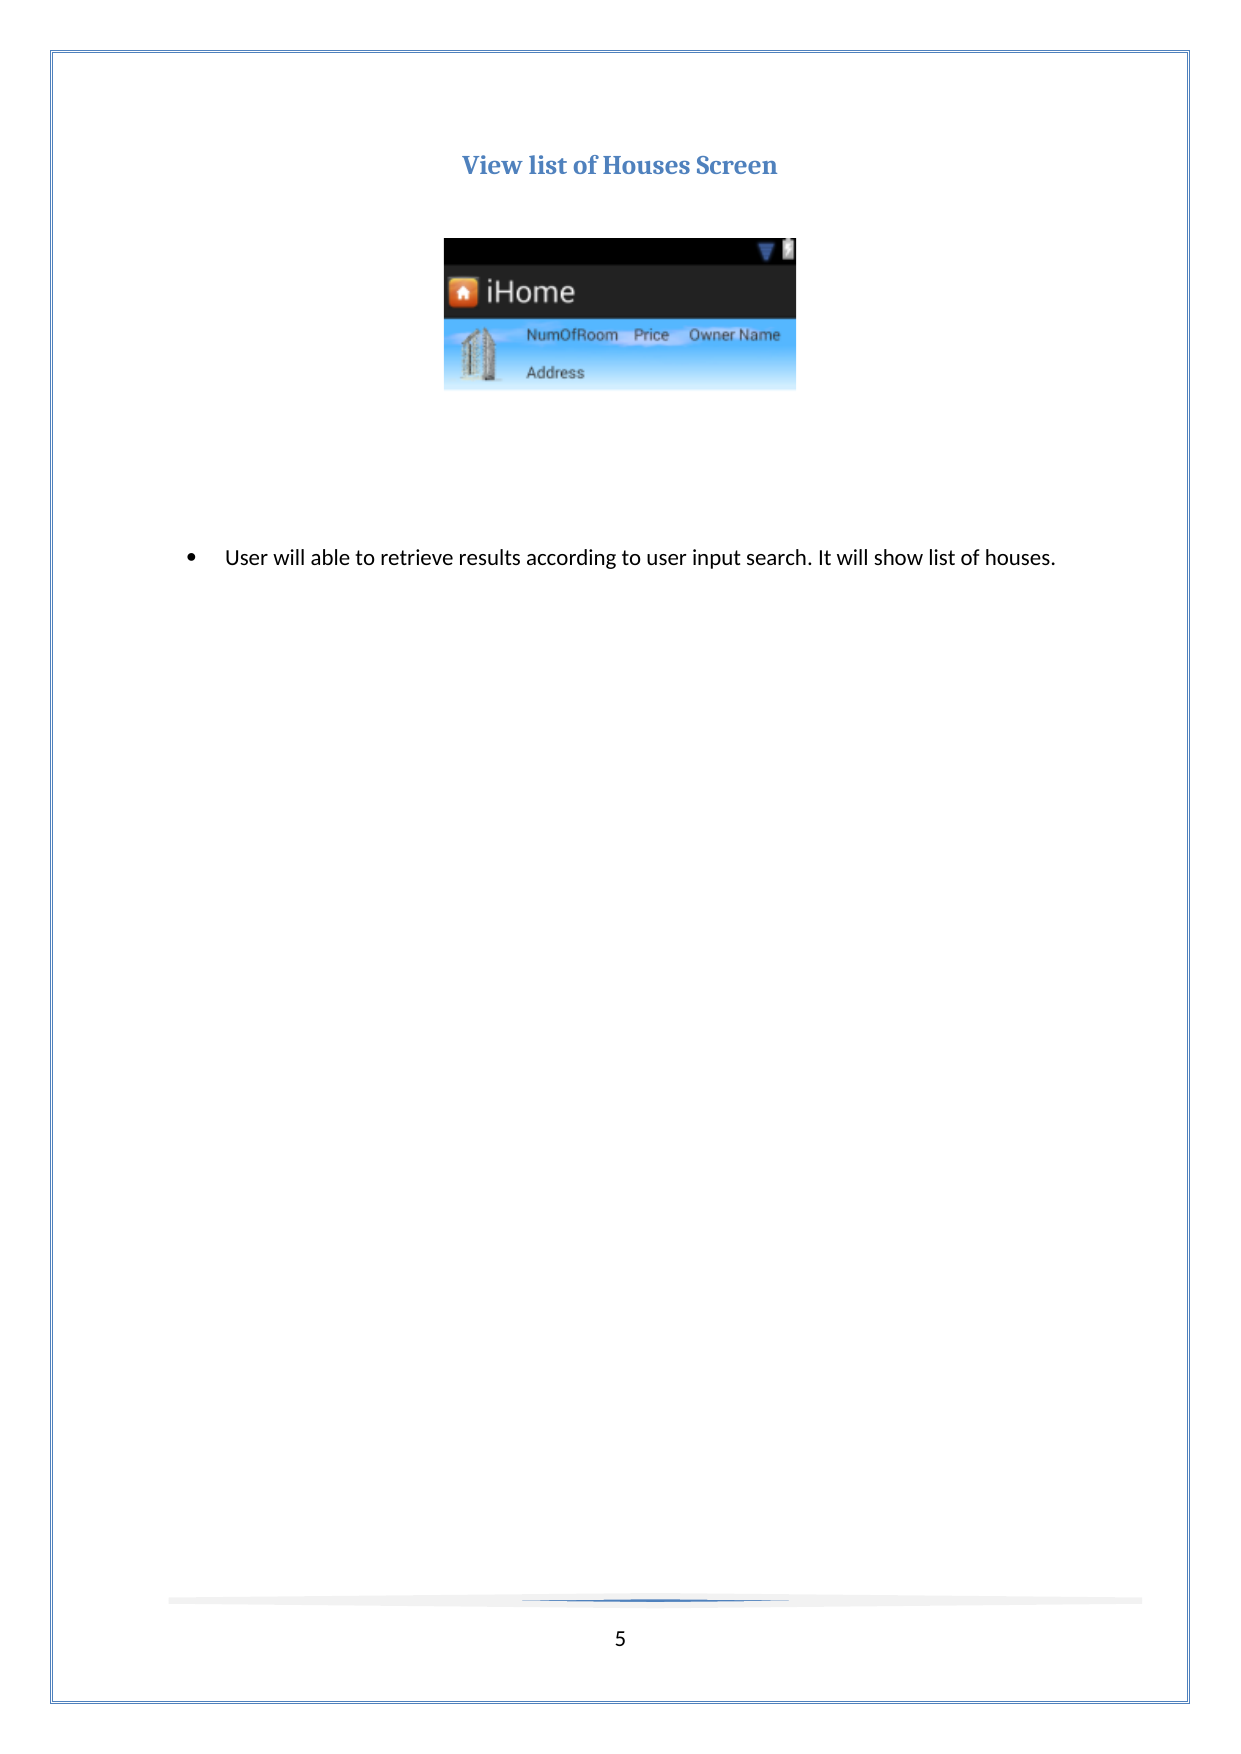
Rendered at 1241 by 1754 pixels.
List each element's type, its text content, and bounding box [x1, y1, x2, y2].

list User will able to retrieve results according to user input search. It will show list of houses. [187, 543, 1090, 571]
subtitle View list of Houses Screen [150, 150, 1090, 181]
picture [443, 238, 797, 463]
